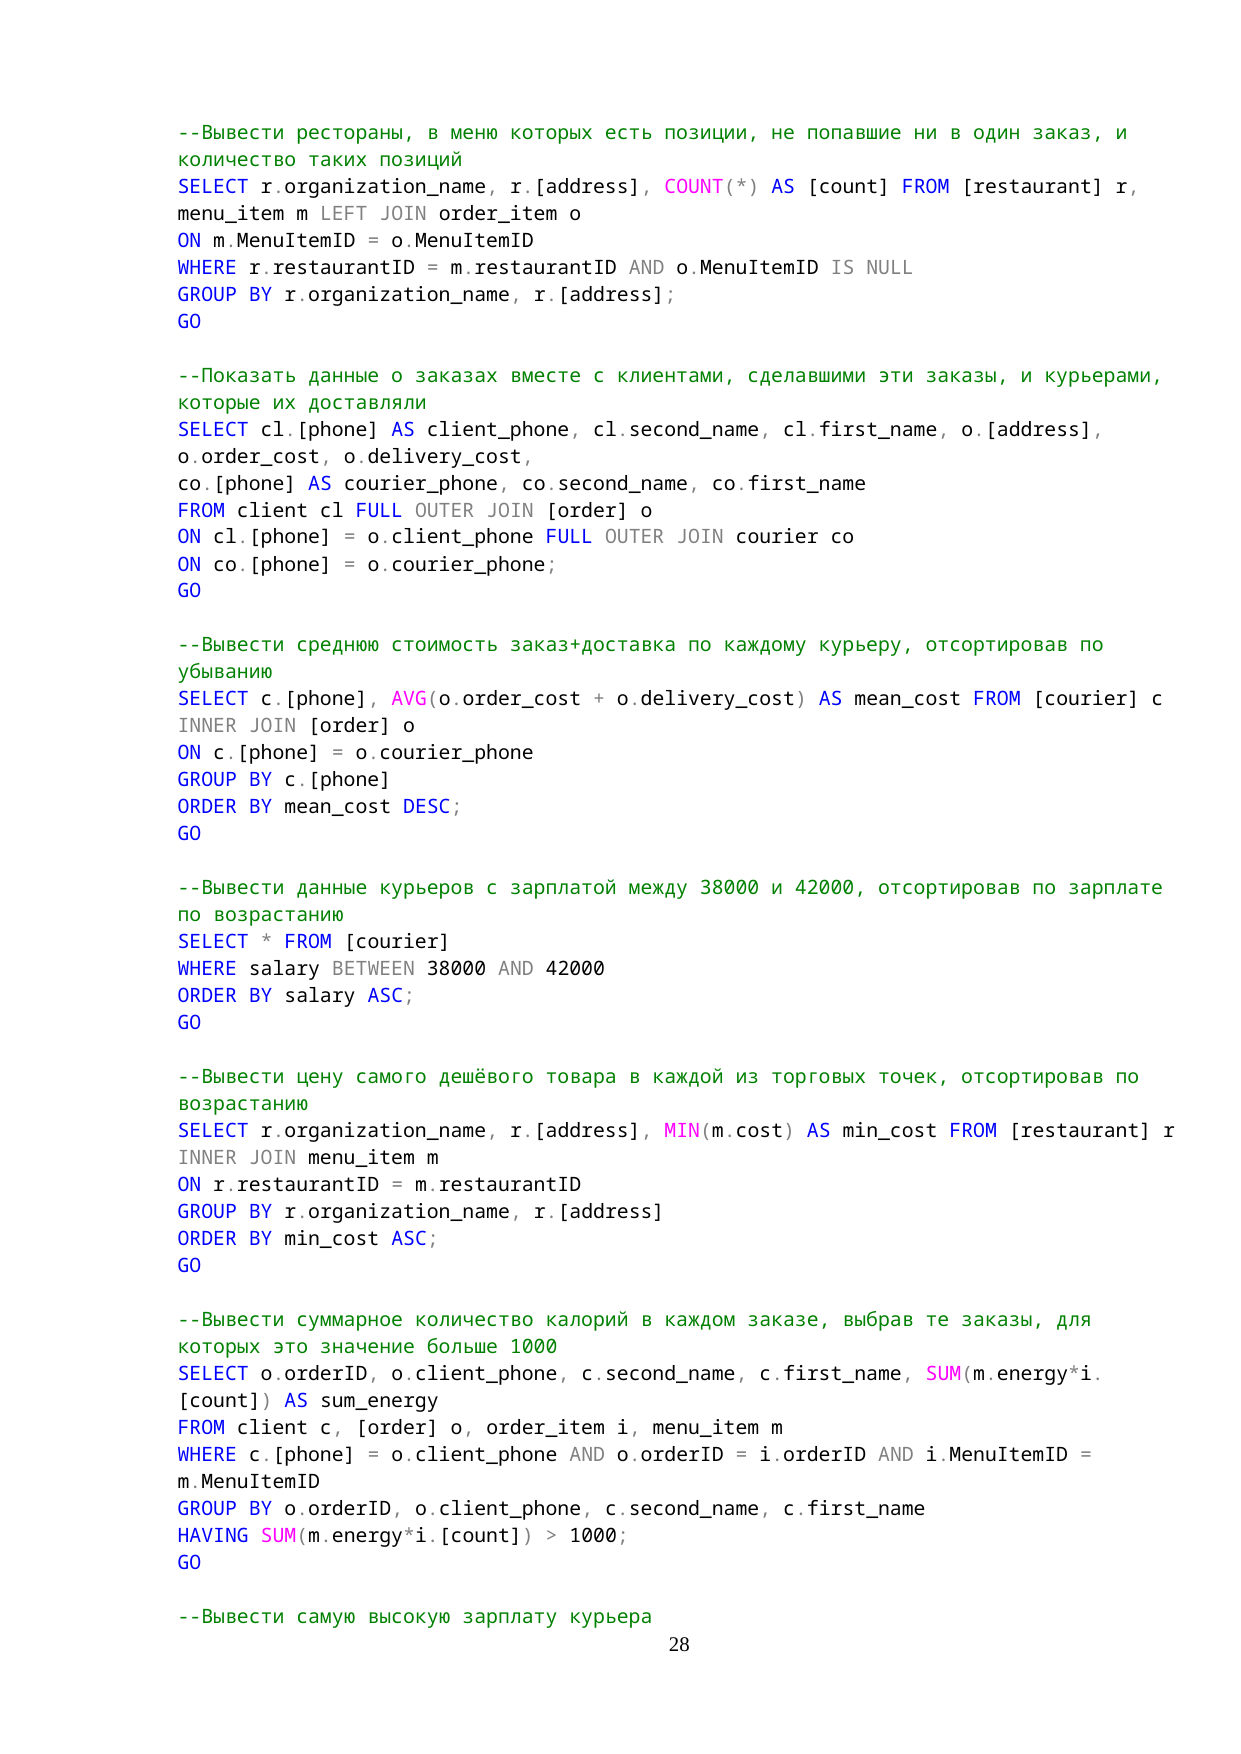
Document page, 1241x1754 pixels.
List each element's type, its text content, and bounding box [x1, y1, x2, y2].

text WHERE salary BETWEEN 38000 AND 42000 [177, 954, 1181, 981]
text SELECT * FROM [courier] [177, 927, 1181, 954]
text GO [177, 577, 1181, 604]
text WHERE c.[phone] = o.client_phone AND o.orderID = i.orderID AND i.MenuItemID = m.MenuItemID [177, 1440, 1181, 1494]
text GO [177, 307, 1181, 334]
text ORDER BY salary ASC; [177, 981, 1181, 1008]
text GROUP BY o.orderID, o.client_phone, c.second_name, c.first_name [177, 1494, 1181, 1521]
text SELECT r.organization_name, r.[address], MIN(m.cost) AS min_cost FROM [restaurant] r INNER JOIN menu_item m [177, 1116, 1181, 1170]
text --Вывести самую высокую зарплату курьера [177, 1602, 1181, 1629]
text GO [177, 1008, 1181, 1035]
text --Показать данные о заказах вместе с клиентами, сделавшими эти заказы, и курьерами, которые их доставляли [177, 361, 1181, 415]
text --Вывести данные курьеров с зарплатой между 38000 и 42000, отсортировав по зарплате по возрастанию [177, 873, 1181, 927]
text SELECT o.orderID, o.client_phone, c.second_name, c.first_name, SUM(m.energy*i.[count]) AS sum_energy [177, 1359, 1181, 1413]
text GO [177, 1251, 1181, 1278]
text ON cl.[phone] = o.client_phone FULL OUTER JOIN courier co [177, 523, 1181, 550]
text ON c.[phone] = o.courier_phone [177, 739, 1181, 766]
text ORDER BY mean_cost DESC; [177, 793, 1181, 819]
text GROUP BY r.organization_name, r.[address] [177, 1197, 1181, 1224]
text ON r.restaurantID = m.restaurantID [177, 1170, 1181, 1197]
text ON m.MenuItemID = o.MenuItemID [177, 226, 1181, 253]
text GO [177, 1548, 1181, 1575]
text SELECT r.organization_name, r.[address], COUNT(*) AS [count] FROM [restaurant] r, menu_item m LEFT JOIN order_item o [177, 172, 1181, 226]
text FROM client cl FULL OUTER JOIN [order] o [177, 496, 1181, 523]
text co.[phone] AS courier_phone, co.second_name, co.first_name [177, 469, 1181, 496]
text --Вывести рестораны, в меню которых есть позиции, не попавшие ни в один заказ, и количество таких позиций [177, 118, 1181, 172]
text GROUP BY r.organization_name, r.[address]; [177, 280, 1181, 307]
text --Вывести цену самого дешёвого товара в каждой из торговых точек, отсортировав по возрастанию [177, 1062, 1181, 1116]
text --Вывести среднюю стоимость заказ+доставка по каждому курьеру, отсортировав по убыванию [177, 631, 1181, 685]
text GROUP BY c.[phone] [177, 766, 1181, 793]
text --Вывести суммарное количество калорий в каждом заказе, выбрав те заказы, для которых это значение больше 1000 [177, 1305, 1181, 1359]
text SELECT c.[phone], AVG(o.order_cost + o.delivery_cost) AS mean_cost FROM [courier] c INNER JOIN [order] o [177, 685, 1181, 739]
text ORDER BY min_cost ASC; [177, 1224, 1181, 1251]
text GO [177, 819, 1181, 847]
text ON co.[phone] = o.courier_phone; [177, 550, 1181, 577]
text WHERE r.restaurantID = m.restaurantID AND o.MenuItemID IS NULL [177, 253, 1181, 280]
text HAVING SUM(m.energy*i.[count]) > 1000; [177, 1521, 1181, 1548]
text FROM client c, [order] o, order_item i, menu_item m [177, 1413, 1181, 1440]
text SELECT cl.[phone] AS client_phone, cl.second_name, cl.first_name, o.[address], o.order_cost, o.delivery_cost, [177, 415, 1181, 469]
